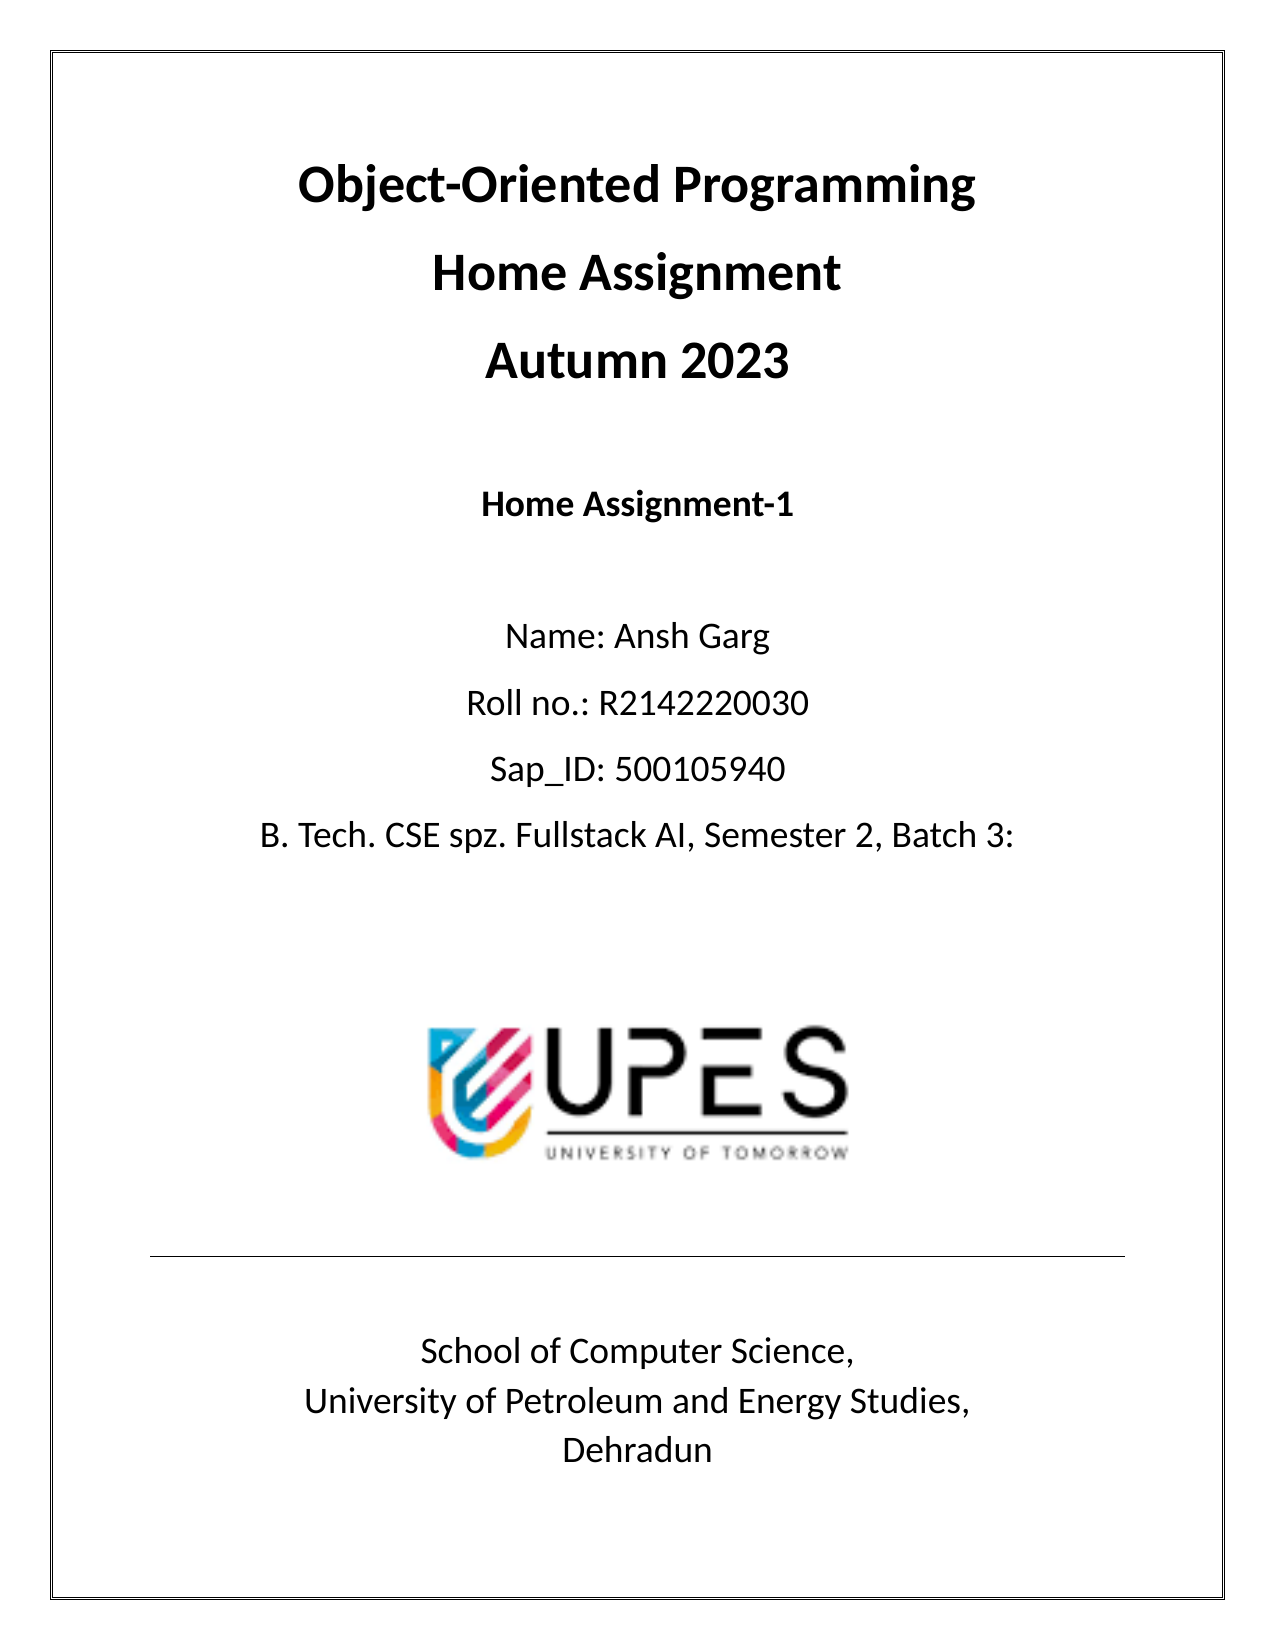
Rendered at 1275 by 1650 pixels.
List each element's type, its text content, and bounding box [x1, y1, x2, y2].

text Dehradun [150, 1426, 1125, 1472]
text Autumn 2023 [150, 326, 1125, 392]
text School of Computer Science, [150, 1327, 1125, 1373]
text Sap_ID: 500105940 [150, 745, 1125, 791]
picture [412, 1004, 860, 1180]
text Home Assignment-1 [150, 480, 1125, 526]
text Roll no.: R2142220030 [150, 679, 1125, 724]
text Home Assignment [150, 238, 1125, 304]
text B. Tech. CSE spz. Fullstack AI, Semester 2, Batch 3: [150, 811, 1125, 857]
text University of Petroleum and Energy Studies, [150, 1377, 1125, 1422]
text Name: Ansh Garg [150, 612, 1125, 658]
text Object-Oriented Programming [150, 150, 1125, 216]
